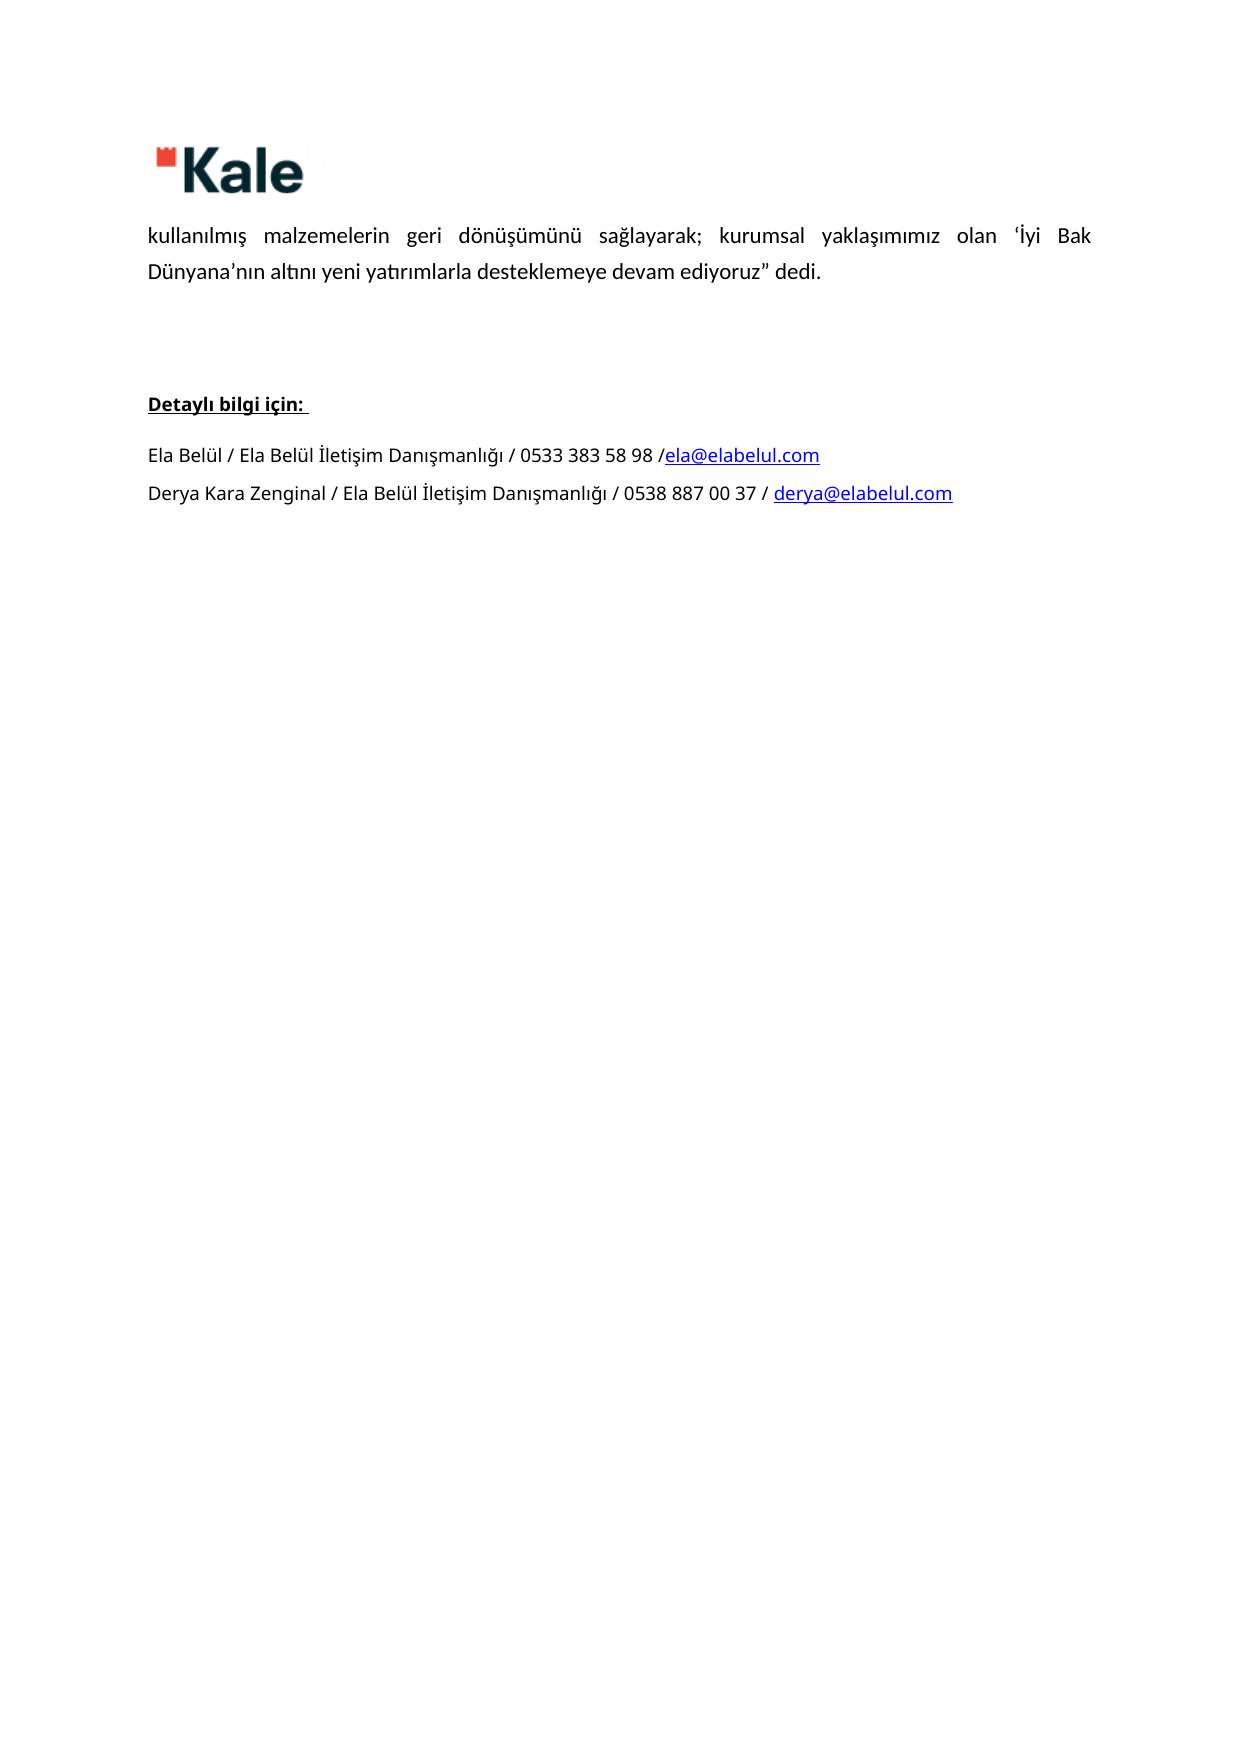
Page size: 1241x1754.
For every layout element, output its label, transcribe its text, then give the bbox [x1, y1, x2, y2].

text Ela Belül / Ela Belül İletişim Danışmanlığı / 0533 383 58 98 /ela@elabelul.com [148, 442, 1093, 467]
text Derya Kara Zenginal / Ela Belül İletişim Danışmanlığı / 0538 887 00 37 / derya@elabelul.com [148, 480, 1093, 506]
text Detaylı bilgi için: [148, 391, 1093, 417]
picture [147, 132, 336, 215]
